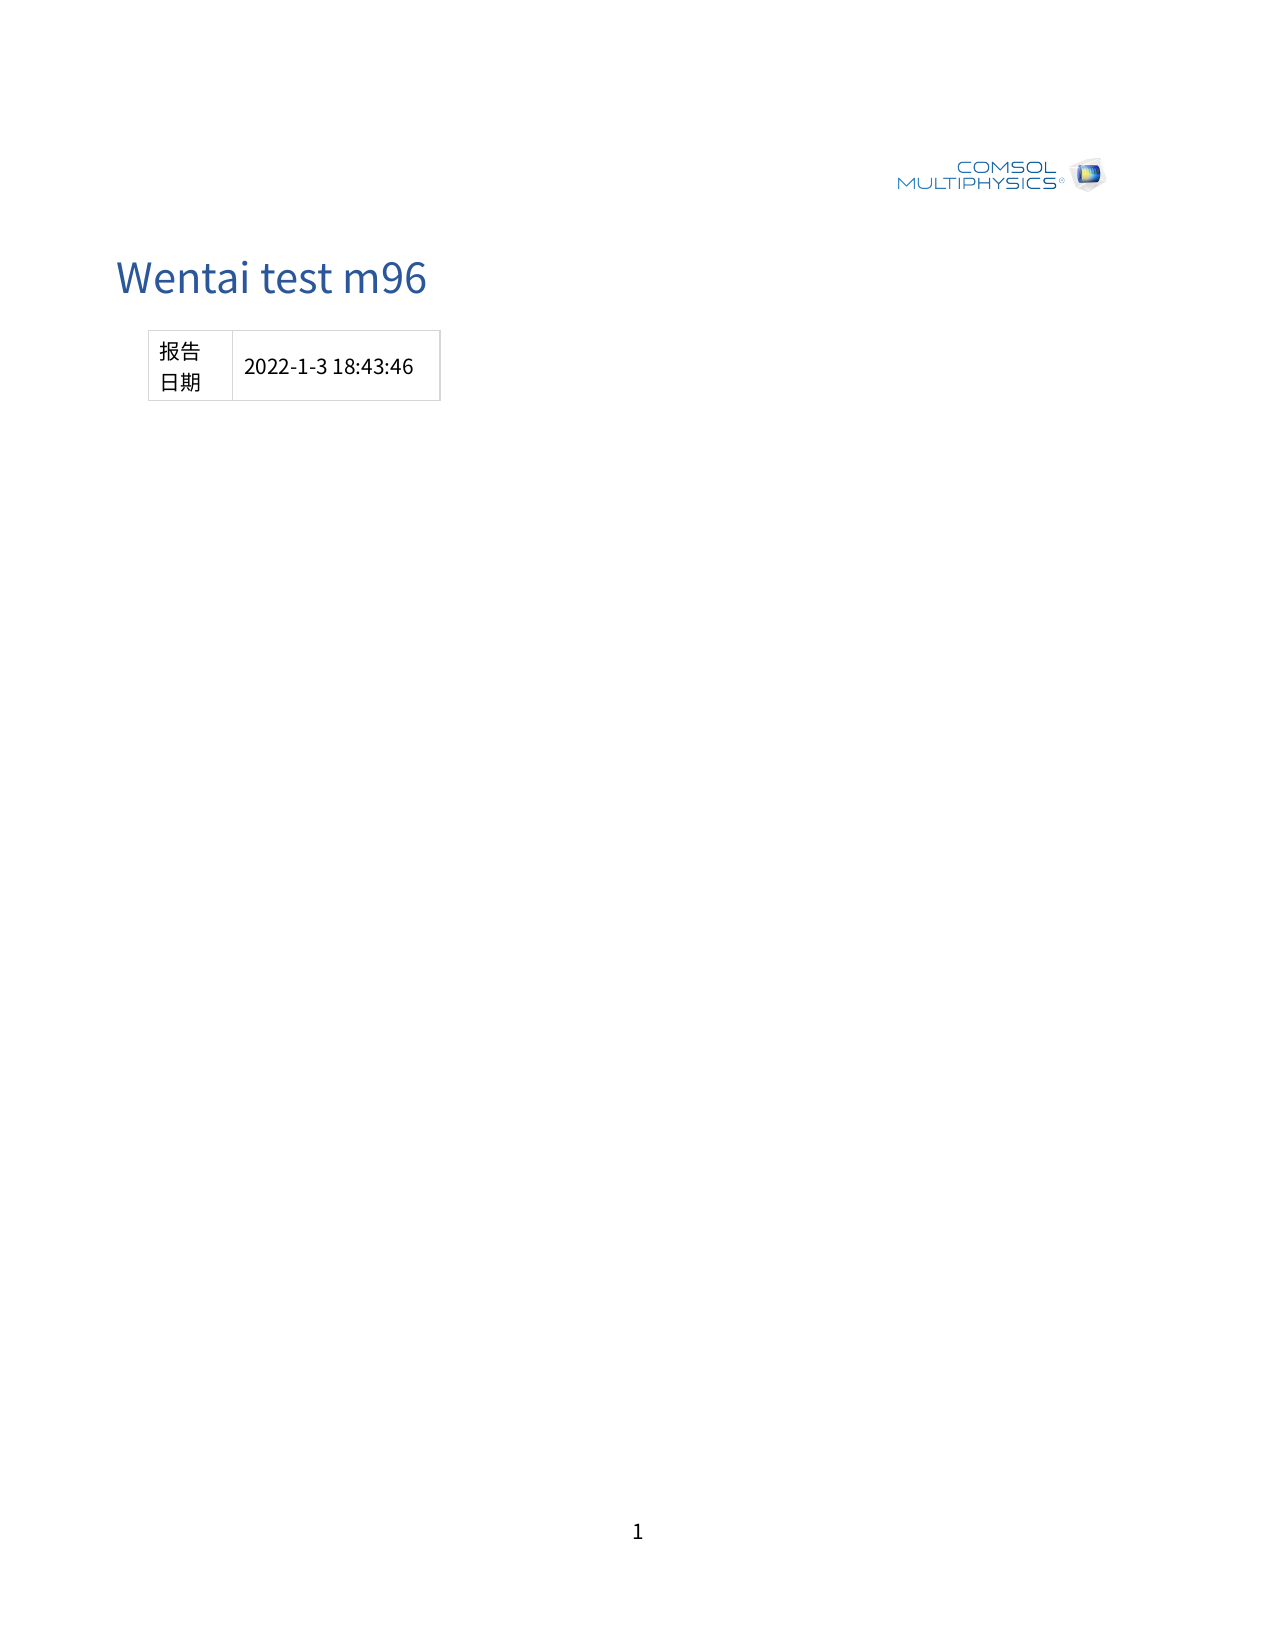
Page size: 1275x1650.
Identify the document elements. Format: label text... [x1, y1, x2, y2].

table_header 报告日期 [149, 331, 232, 400]
table_header 2022-1-3 18:43:46 [233, 331, 439, 400]
picture [877, 150, 1125, 203]
title Wentai test m96 [117, 245, 1125, 305]
